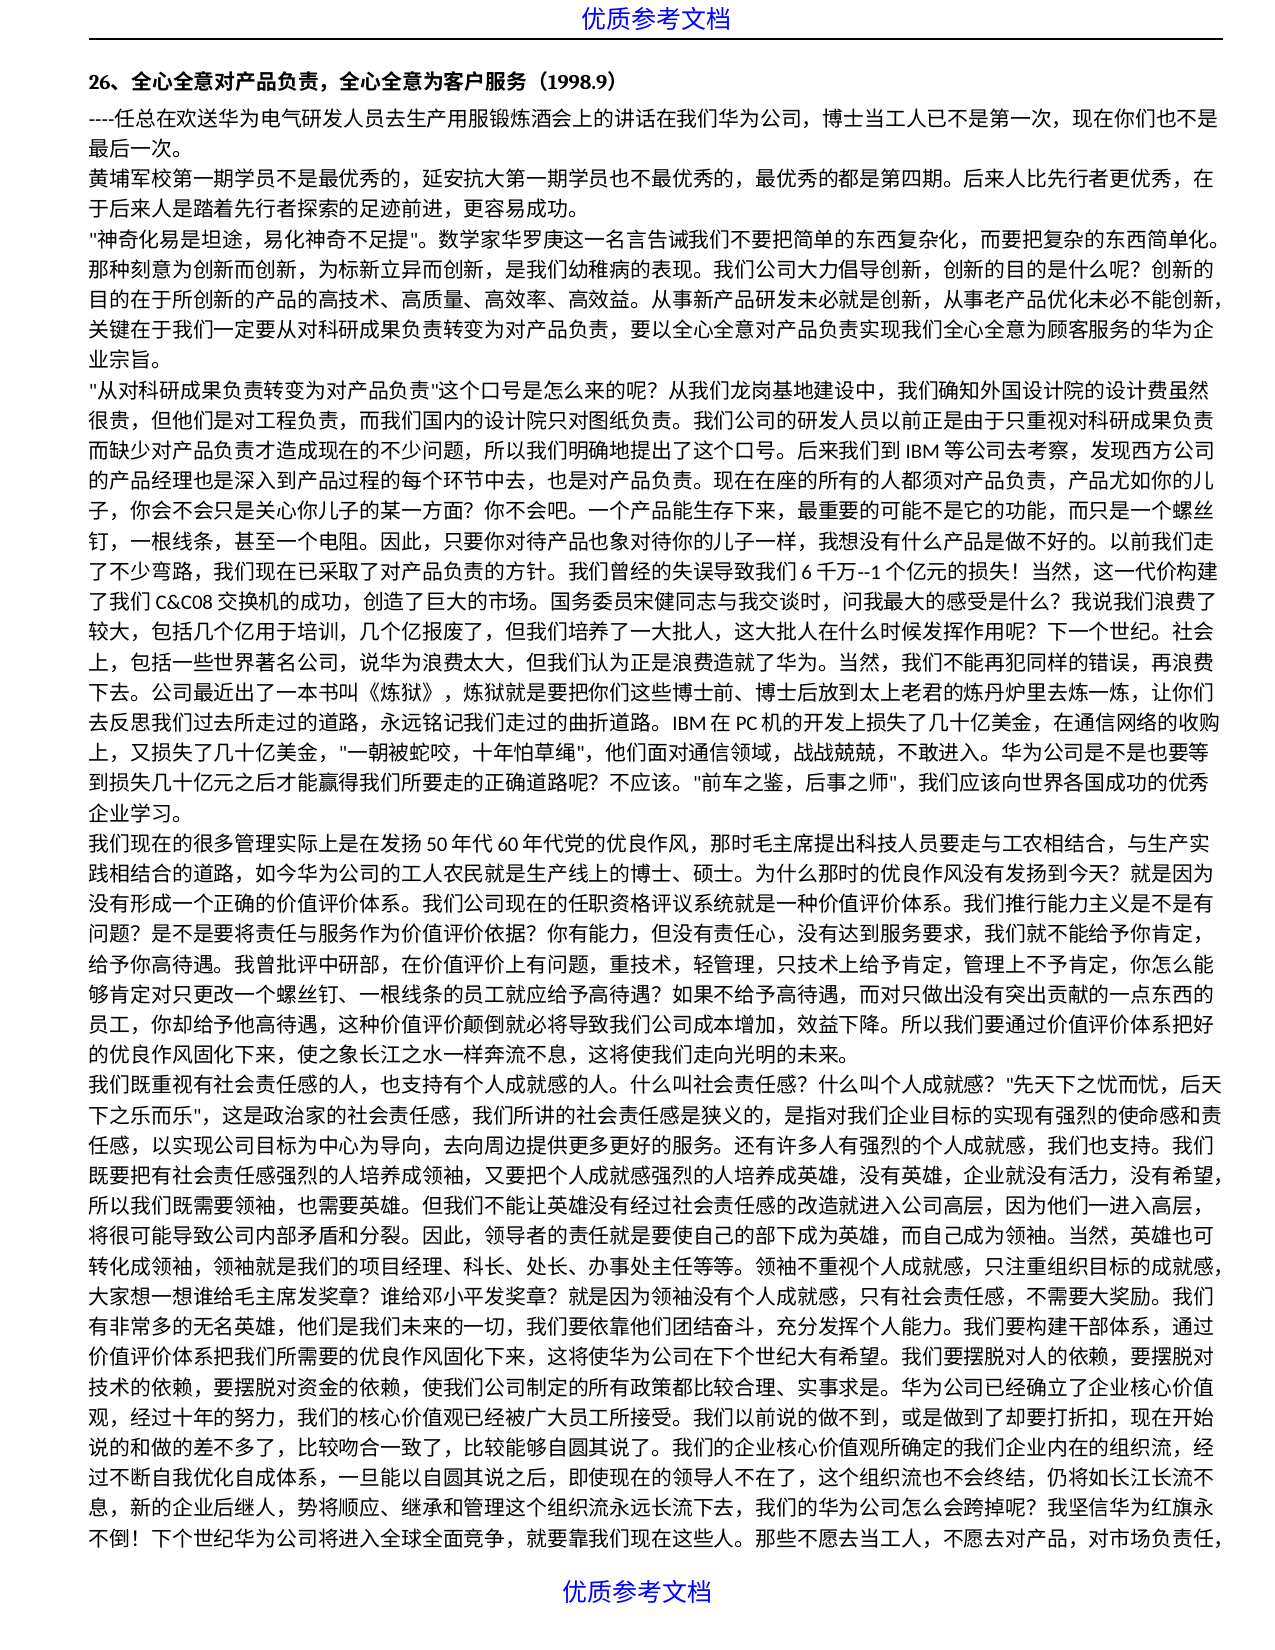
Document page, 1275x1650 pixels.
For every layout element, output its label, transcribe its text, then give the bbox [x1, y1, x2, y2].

text "从对科研成果负责转变为对产品负责"这个口号是怎么来的呢？从我们龙岗基地建设中，我们确知外国设计院的设计费虽然很贵，但他们是对工程负责，而我们国内的设计院只对图纸负责。我们公司的研发人员以前正是由于只重视对科研成果负责而缺少对产品负责才造成现在的不少问题，所以我们明确地提出了这个口号。后来我们到IBM等公司去考察，发现西方公司的产品经理也是深入到产品过程的每个环节中去，也是对产品负责。现在在座的所有的人都须对产品负责，产品尤如你的儿子，你会不会只是关心你儿子的某一方面？你不会吧。一个产品能生存下来，最重要的可能不是它的功能，而只是一个螺丝钉，一根线条，甚至一个电阻。因此，只要你对待产品也象对待你的儿子一样，我想没有什么产品是做不好的。以前我们走了不少弯路，我们现在已采取了对产品负责的方针。我们曾经的失误导致我们6千万--1个亿元的损失！当然，这一代价构建了我们C&C08交换机的成功，创造了巨大的市场。国务委员宋健同志与我交谈时，问我最大的感受是什么？我说我们浪费了较大，包括几个亿用于培训，几个亿报废了，但我们培养了一大批人，这大批人在什么时候发挥作用呢？下一个世纪。社会上，包括一些世界著名公司，说华为浪费太大，但我们认为正是浪费造就了华为。当然，我们不能再犯同样的错误，再浪费下去。公司最近出了一本书叫《炼狱》，炼狱就是要把你们这些博士前、博士后放到太上老君的炼丹炉里去炼一炼，让你们去反思我们过去所走过的道路，永远铭记我们走过的曲折道路。IBM在PC机的开发上损失了几十亿美金，在通信网络的收购上，又损失了几十亿美金，"一朝被蛇咬，十年怕草绳"，他们面对通信领域，战战兢兢，不敢进入。华为公司是不是也要等到损失几十亿元之后才能赢得我们所要走的正确道路呢？不应该。"前车之鉴，后事之师"，我们应该向世界各国成功的优秀企业学习。 [89, 374, 1223, 827]
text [89, 1069, 1223, 1552]
text 黄埔军校第一期学员不是最优秀的，延安抗大第一期学员也不最优秀的，最优秀的都是第四期。后来人比先行者更优秀，在于后来人是踏着先行者探索的足迹前进，更容易成功。 [89, 162, 1223, 223]
text "神奇化易是坦途，易化神奇不足提"。数学家华罗庚这一名言告诫我们不要把简单的东西复杂化，而要把复杂的东西简单化。那种刻意为创新而创新，为标新立异而创新，是我们幼稚病的表现。我们公司大力倡导创新，创新的目的是什么呢？创新的目的在于所创新的产品的高技术、高质量、高效率、高效益。从事新产品研发未必就是创新，从事老产品优化未必不能创新，关键在于我们一定要从对科研成果负责转变为对产品负责，要以全心全意对产品负责实现我们全心全意为顾客服务的华为企业宗旨。 [89, 223, 1223, 374]
text 我们现在的很多管理实际上是在发扬50年代60年代党的优良作风，那时毛主席提出科技人员要走与工农相结合，与生产实践相结合的道路，如今华为公司的工人农民就是生产线上的博士、硕士。为什么那时的优良作风没有发扬到今天？就是因为没有形成一个正确的价值评价体系。我们公司现在的任职资格评议系统就是一种价值评价体系。我们推行能力主义是不是有问题？是不是要将责任与服务作为价值评价依据？你有能力，但没有责任心，没有达到服务要求，我们就不能给予你肯定，给予你高待遇。我曾批评中研部，在价值评价上有问题，重技术，轻管理，只技术上给予肯定，管理上不予肯定，你怎么能够肯定对只更改一个螺丝钉、一根线条的员工就应给予高待遇？如果不给予高待遇，而对只做出没有突出贡献的一点东西的员工，你却给予他高待遇，这种价值评价颠倒就必将导致我们公司成本增加，效益下降。所以我们要通过价值评价体系把好的优良作风固化下来，使之象长江之水一样奔流不息，这将使我们走向光明的未来。 [89, 827, 1223, 1069]
title 26、全心全意对产品负责，全心全意为客户服务（1998.9） [89, 66, 1223, 96]
text ----任总在欢送华为电气研发人员去生产用服锻炼酒会上的讲话在我们华为公司，博士当工人已不是第一次，现在你们也不是最后一次。 [89, 102, 1223, 162]
